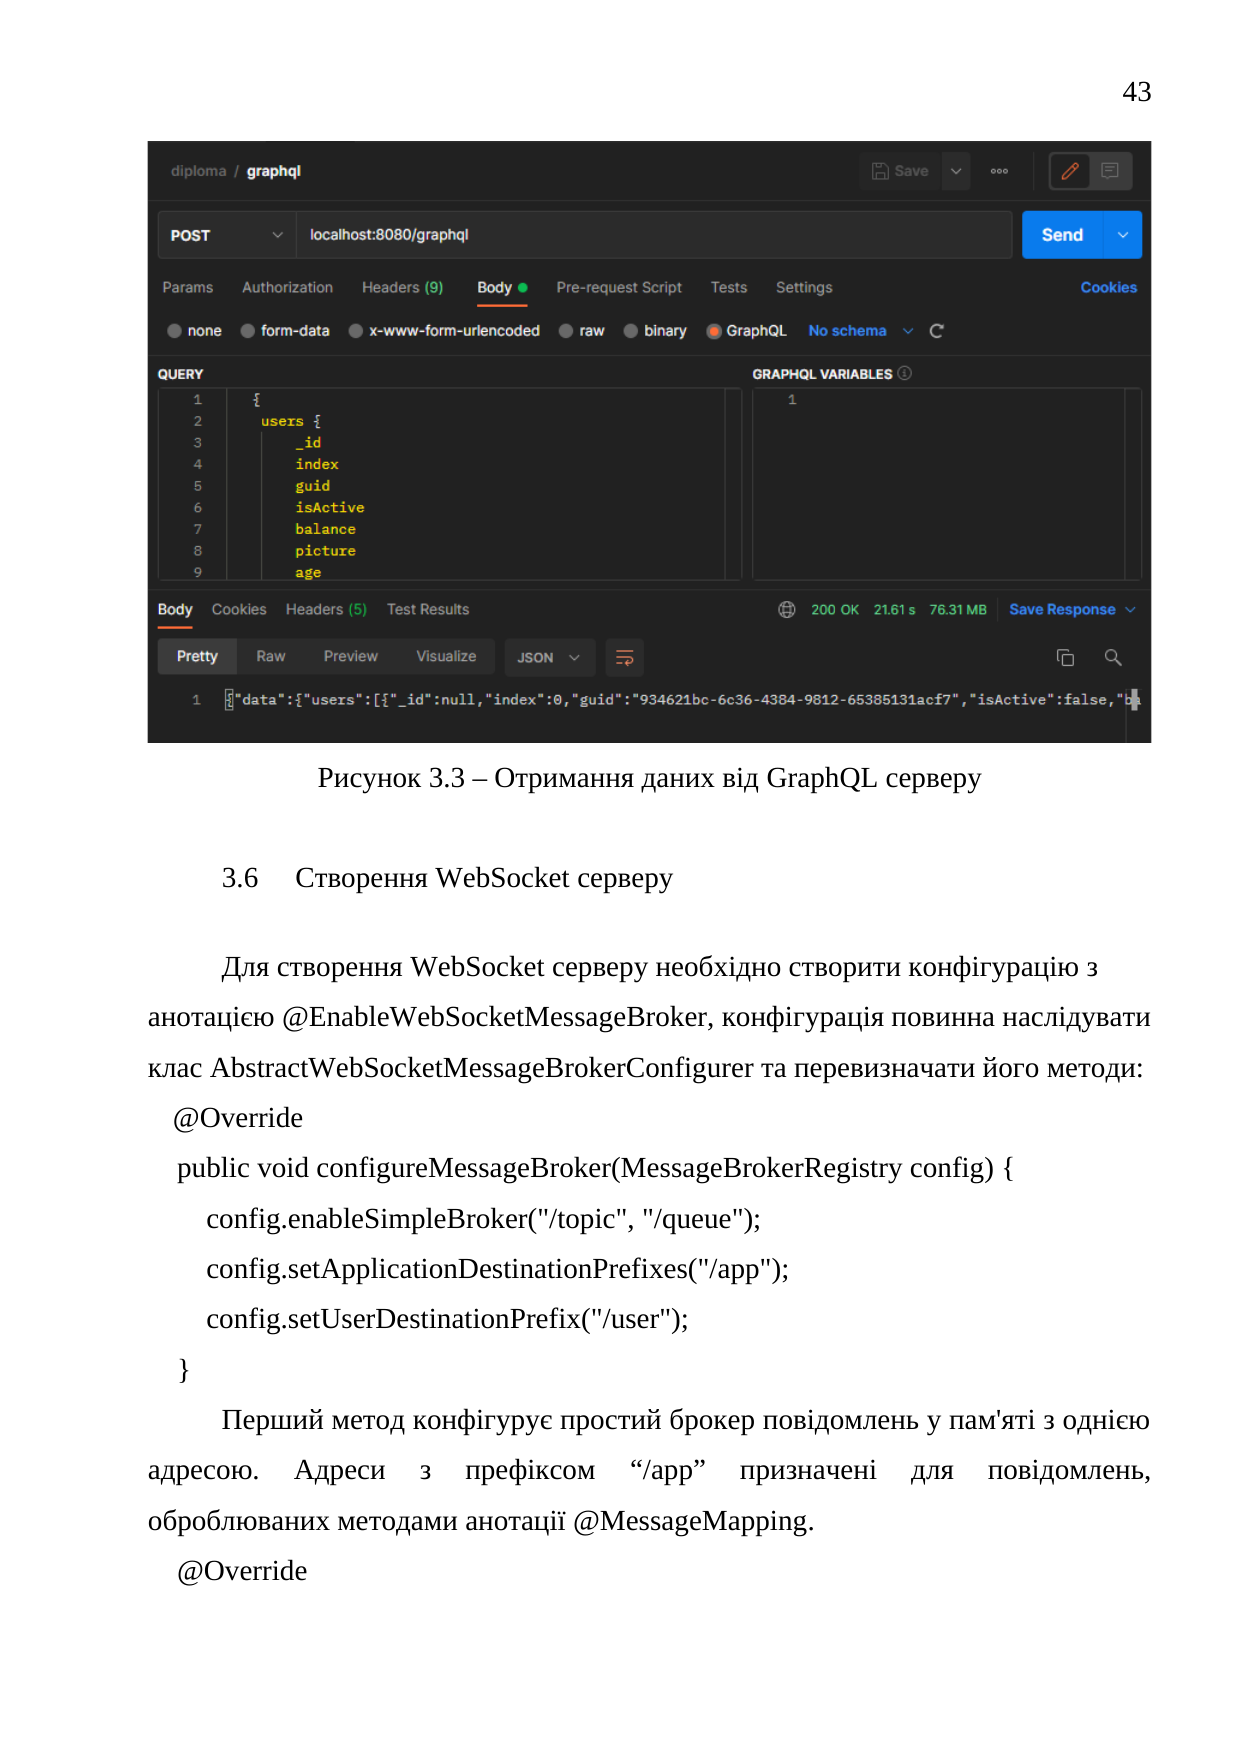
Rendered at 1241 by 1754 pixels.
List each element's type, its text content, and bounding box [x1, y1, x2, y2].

text Перший метод конфігурує простий брокер повідомлень у пам'яті з однією адресою. Адреси з префіксом “/app” призначені для повідомлень, оброблюваних методами анотації @MessageMapping. [148, 1402, 1152, 1536]
text config.enableSimpleBroker("/topic", "/queue"); [148, 1201, 1152, 1234]
text public void configureMessageBroker(MessageBrokerRegistry config) { [148, 1151, 1152, 1184]
text config.setApplicationDestinationPrefixes("/app"); [148, 1251, 1152, 1285]
picture [147, 141, 1152, 743]
subtitle 3.6 Створення WebSocket серверу [148, 860, 1152, 894]
text @Override [148, 1100, 1152, 1134]
text config.setUserDestinationPrefix("/user"); [148, 1301, 1152, 1335]
text Рисунок 3.3 – Отримання даних від GraphQL серверу [148, 760, 1152, 793]
text } [148, 1352, 1152, 1385]
text Для створення WebSocket серверу необхідно створити конфігурацію з анотацією @EnableWebSocketMessageBroker, конфігурація повинна наслідувати клас AbstractWebSocketMessageBrokerConfigurer та перевизначати його методи: [148, 949, 1152, 1083]
text @Override [148, 1553, 1152, 1587]
